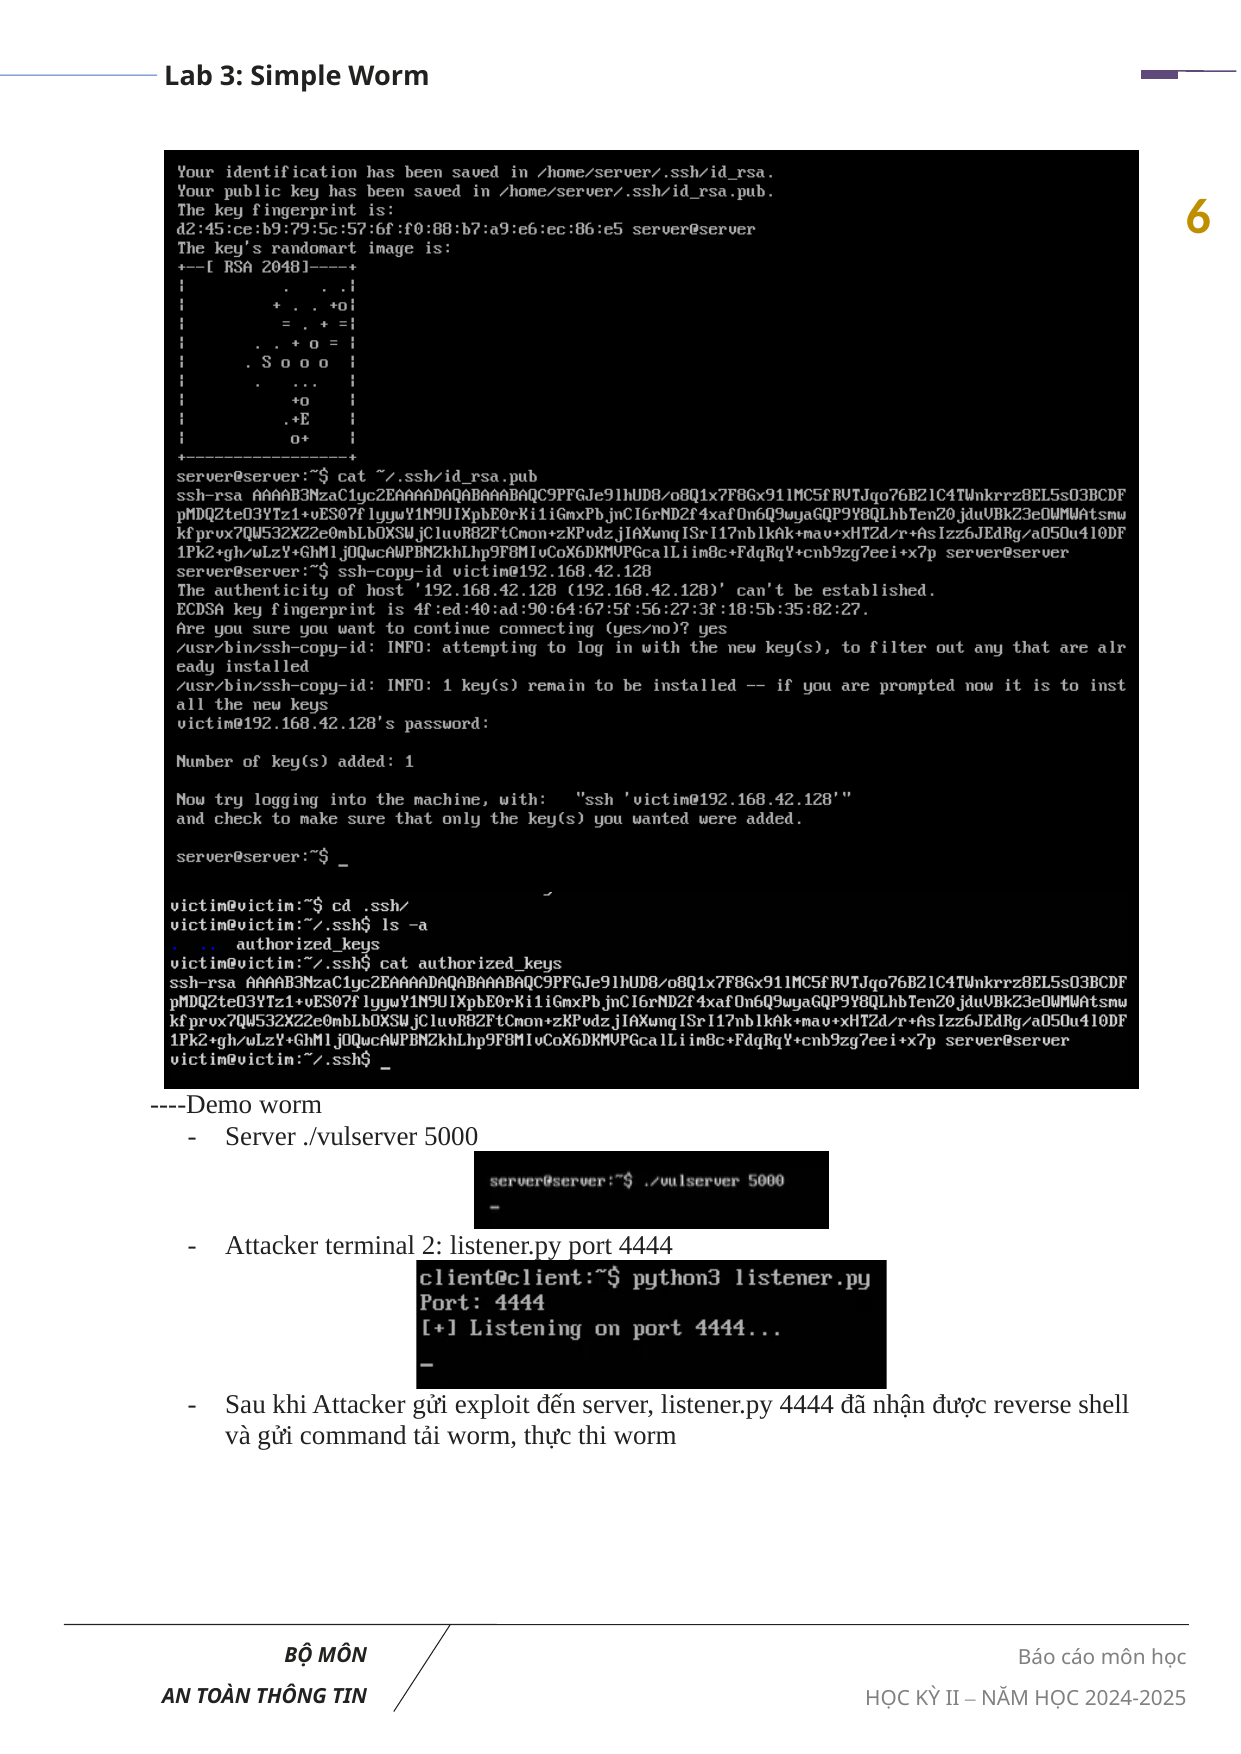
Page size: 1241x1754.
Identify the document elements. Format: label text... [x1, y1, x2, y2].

picture [416, 1260, 887, 1389]
list Server ./vulserver 5000 [187, 1120, 1153, 1151]
list Attacker terminal 2: listener.py port 4444 [187, 1229, 1153, 1260]
list Sau khi Attacker gửi exploit đến server, listener.py 4444 đã nhận được reverse shell và gửi command tải worm, thực thi worm [187, 1388, 1153, 1451]
picture [474, 1151, 829, 1229]
text ----Demo worm [150, 1089, 1153, 1120]
picture [164, 150, 1139, 1089]
